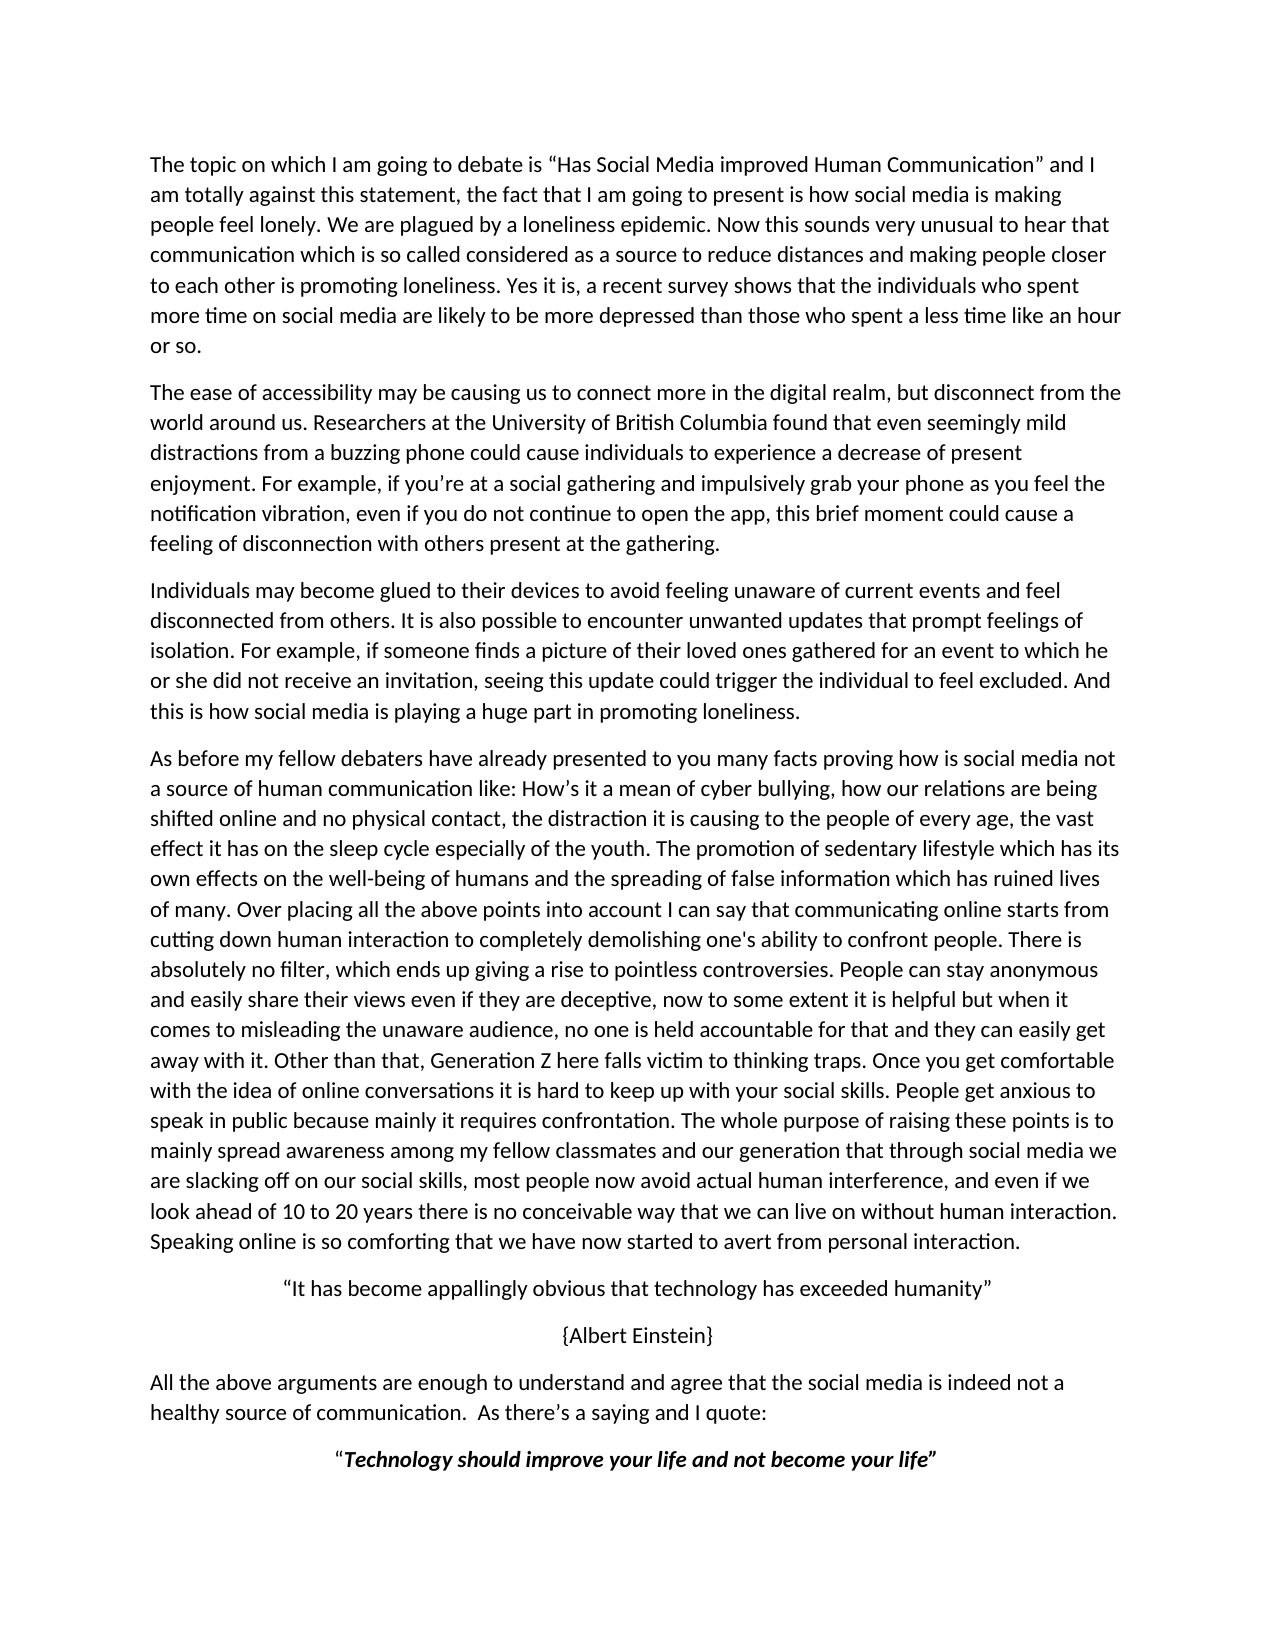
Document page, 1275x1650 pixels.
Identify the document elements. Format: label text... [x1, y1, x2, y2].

text “It has become appallingly obvious that technology has exceeded humanity” [150, 1274, 1125, 1302]
text Individuals may become glued to their devices to avoid feeling unaware of current events and feel disconnected from others. It is also possible to encounter unwanted updates that prompt feelings of isolation. For example, if someone finds a picture of their loved ones gathered for an event to which he or she did not receive an invitation, seeing this update could trigger the individual to feel excluded. And this is how social media is playing a huge part in promoting loneliness. [150, 576, 1125, 725]
text The ease of accessibility may be causing us to connect more in the digital realm, but disconnect from the world around us. Researchers at the University of British Columbia found that even seemingly mild distractions from a buzzing phone could cause individuals to experience a decrease of present enjoyment. For example, if you’re at a social gathering and impulsively grab your phone as you feel the notification vibration, even if you do not continue to open the app, this brief moment could cause a feeling of disconnection with others present at the gathering. [150, 378, 1125, 557]
text “Technology should improve your life and not become your life” [150, 1445, 1125, 1473]
text The topic on which I am going to debate is “Has Social Media improved Human Communication” and I am totally against this statement, the fact that I am going to present is how social media is making people feel lonely. We are plagued by a loneliness epidemic. Now this sounds very unusual to hear that communication which is so called considered as a source to reduce distances and making people closer to each other is promoting loneliness. Yes it is, a recent survey shows that the individuals who spent more time on social media are likely to be more depressed than those who spent a less time like an hour or so. [150, 150, 1125, 359]
text {Albert Einstein} [150, 1321, 1125, 1349]
text As before my fellow debaters have already presented to you many facts proving how is social media not a source of human communication like: How’s it a mean of cyber bullying, how our relations are being shifted online and no physical contact, the distraction it is causing to the people of every age, the vast effect it has on the sleep cycle especially of the youth. The promotion of sedentary lifestyle which has its own effects on the well-being of humans and the spreading of false information which has ruined lives of many. Over placing all the above points into account I can say that communicating online starts from cutting down human interaction to completely demolishing one's ability to confront people. There is absolutely no filter, which ends up giving a rise to pointless controversies. People can stay anonymous and easily share their views even if they are deceptive, now to some extent it is helpful but when it comes to misleading the unaware audience, no one is held accountable for that and they can easily get away with it. Other than that, Generation Z here falls victim to thinking traps. Once you get comfortable with the idea of online conversations it is hard to keep up with your social skills. People get anxious to speak in public because mainly it requires confrontation. The whole purpose of raising these points is to mainly spread awareness among my fellow classmates and our generation that through social media we are slacking off on our social skills, most people now avoid actual human interference, and even if we look ahead of 10 to 20 years there is no conceivable way that we can live on without human interaction. Speaking online is so comforting that we have now started to avert from personal interaction. [150, 744, 1125, 1255]
text All the above arguments are enough to understand and agree that the social media is indeed not a healthy source of communication. As there’s a saying and I quote: [150, 1368, 1125, 1426]
